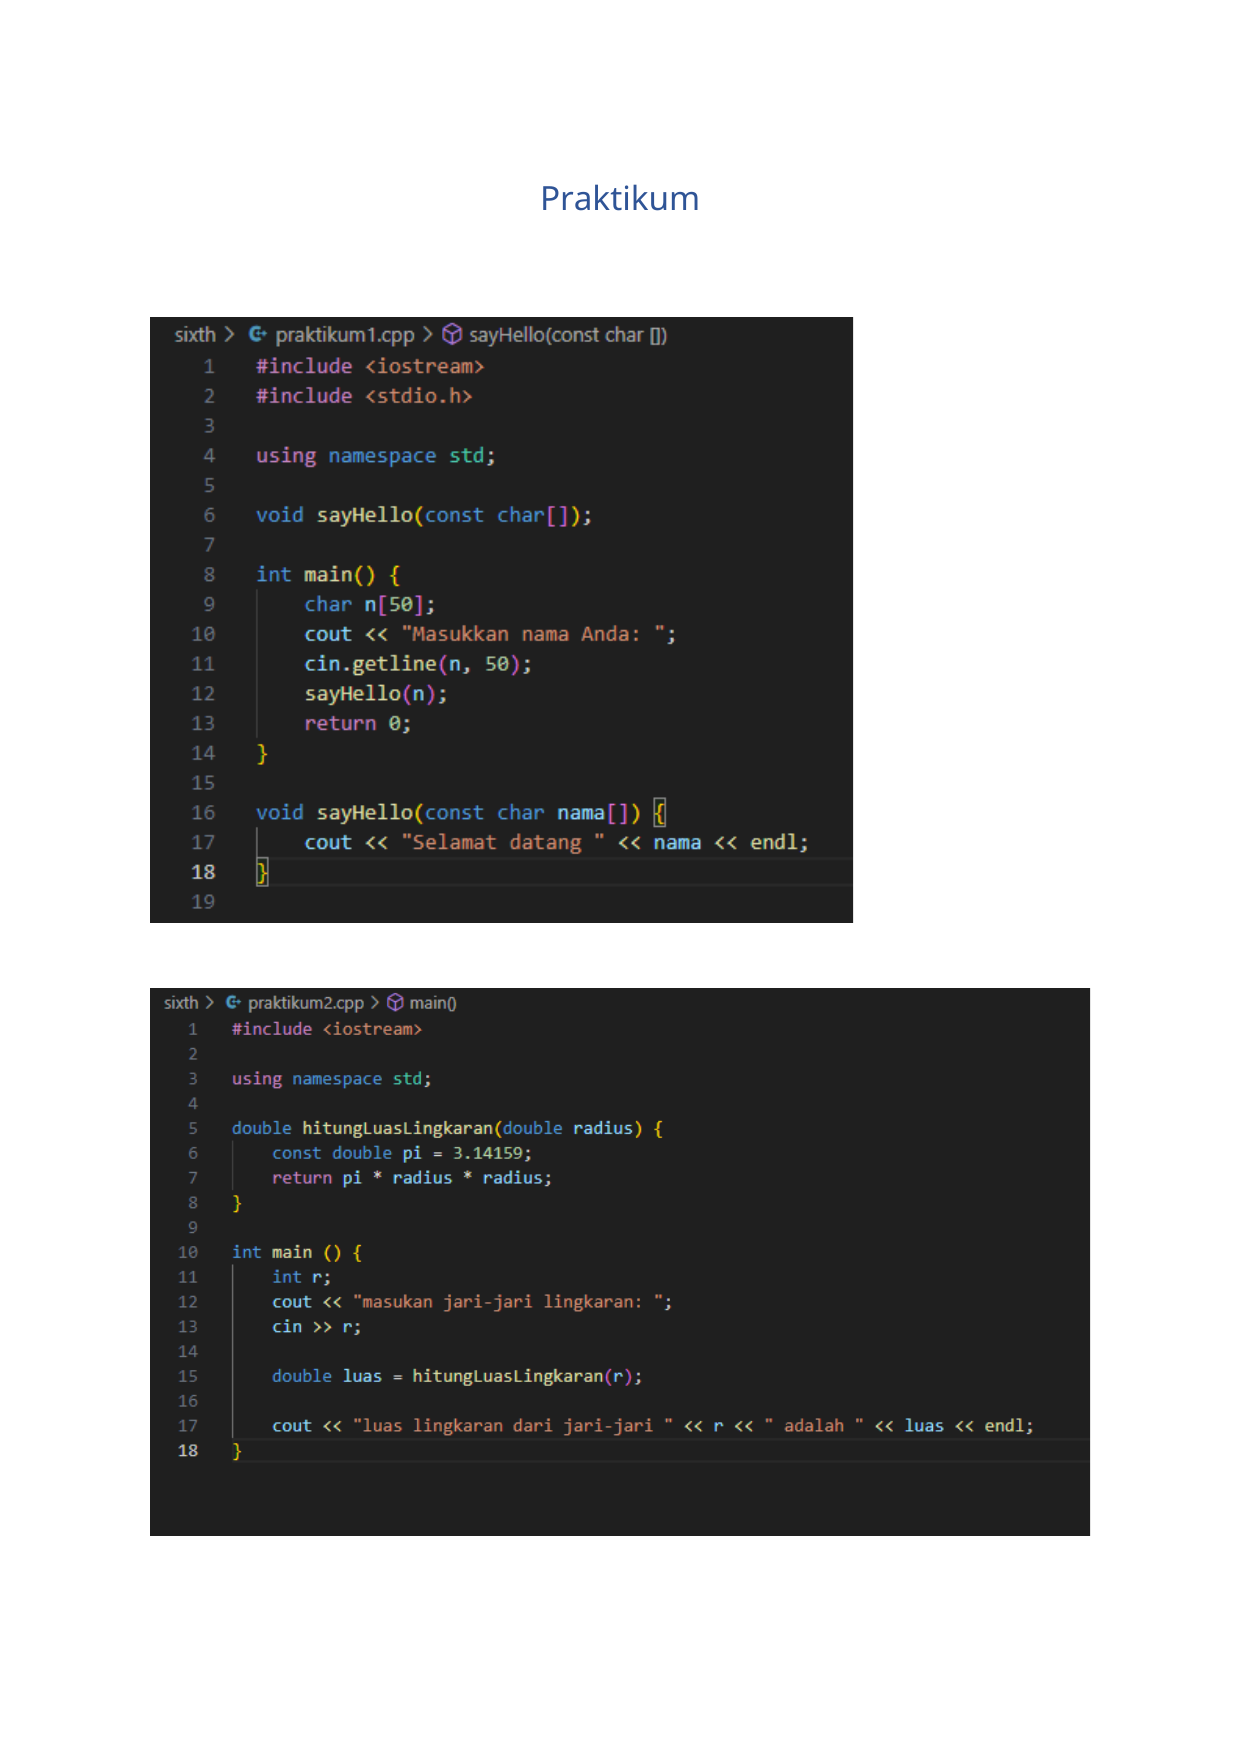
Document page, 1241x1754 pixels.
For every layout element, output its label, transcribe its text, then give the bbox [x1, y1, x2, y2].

subtitle Praktikum [150, 175, 1090, 220]
picture [150, 988, 1091, 1536]
picture [150, 317, 854, 923]
